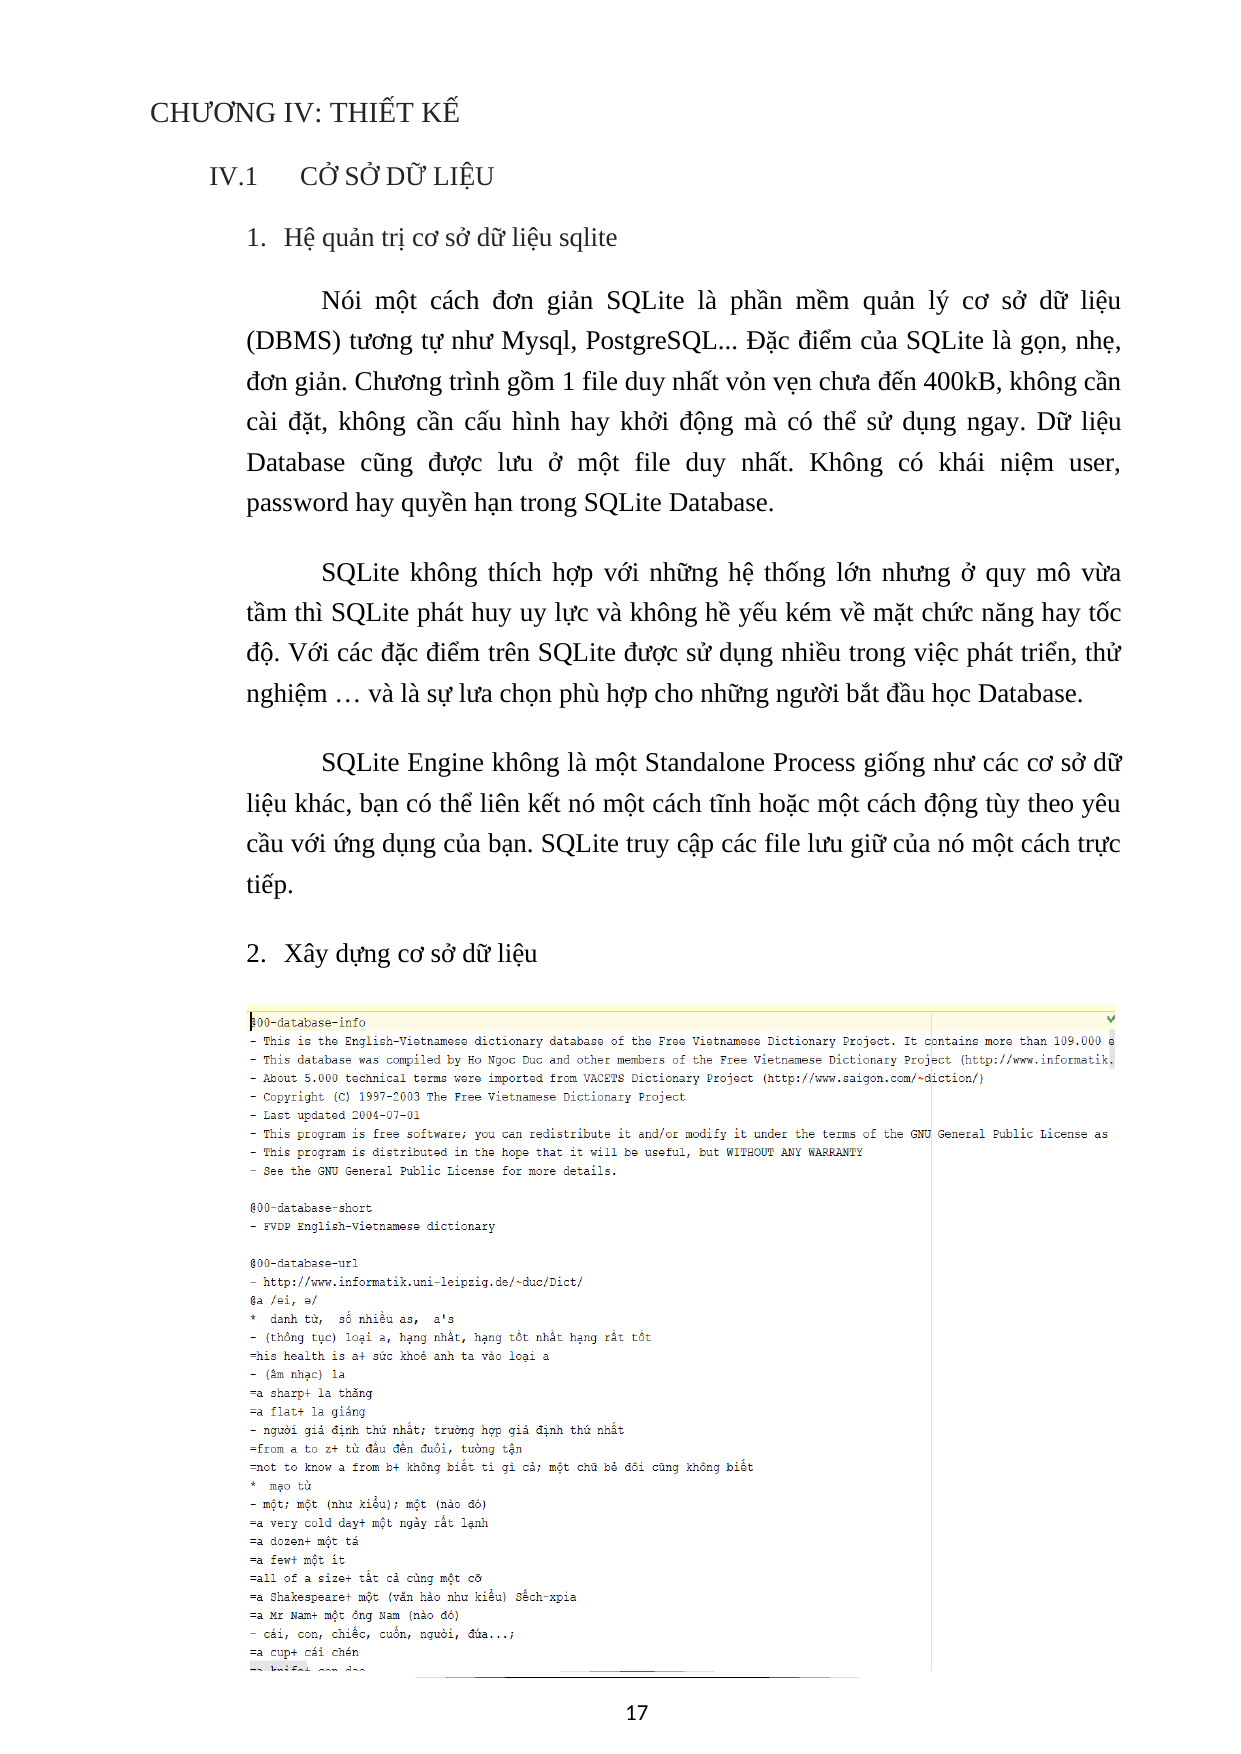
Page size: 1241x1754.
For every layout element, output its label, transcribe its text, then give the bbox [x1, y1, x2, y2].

text Nói một cách đơn giản SQLite là phần mềm quản lý cơ sở dữ liệu (DBMS) tương tự như Mysql, PostgreSQL... Đặc điểm của SQLite là gọn, nhẹ, đơn giản. Chương trình gồm 1 file duy nhất vỏn vẹn chưa đến 400kB, không cần cài đặt, không cần cấu hình hay khởi động mà có thể sử dụng ngay. Dữ liệu Database cũng được lưu ở một file duy nhất. Không có khái niệm user, password hay quyền hạn trong SQLite Database. [246, 284, 1123, 517]
picture [246, 1005, 1115, 1671]
list Hệ quản trị cơ sở dữ liệu sqlite [246, 221, 1123, 252]
text SQLite không thích hợp với những hệ thống lớn nhưng ở quy mô vừa tầm thì SQLite phát huy uy lực và không hề yếu kém về mặt chức năng hay tốc độ. Với các đặc điểm trên SQLite được sử dụng nhiều trong việc phát triển, thử nghiệm … và là sự lưa chọn phù hợp cho những người bắt đầu học Database. [246, 556, 1123, 708]
text CHƯƠNG IV: THIẾT KẾ [150, 96, 1123, 129]
list Xây dựng cơ sở dữ liệu [246, 937, 1123, 968]
text SQLite Engine không là một Standalone Process giống như các cơ sở dữ liệu khác, bạn có thể liên kết nó một cách tĩnh hoặc một cách động tùy theo yêu cầu với ứng dụng của bạn. SQLite truy cập các file lưu giữ của nó một cách trực tiếp. [246, 746, 1123, 899]
list CỞ SỞ DỮ LIỆU [209, 160, 1123, 191]
